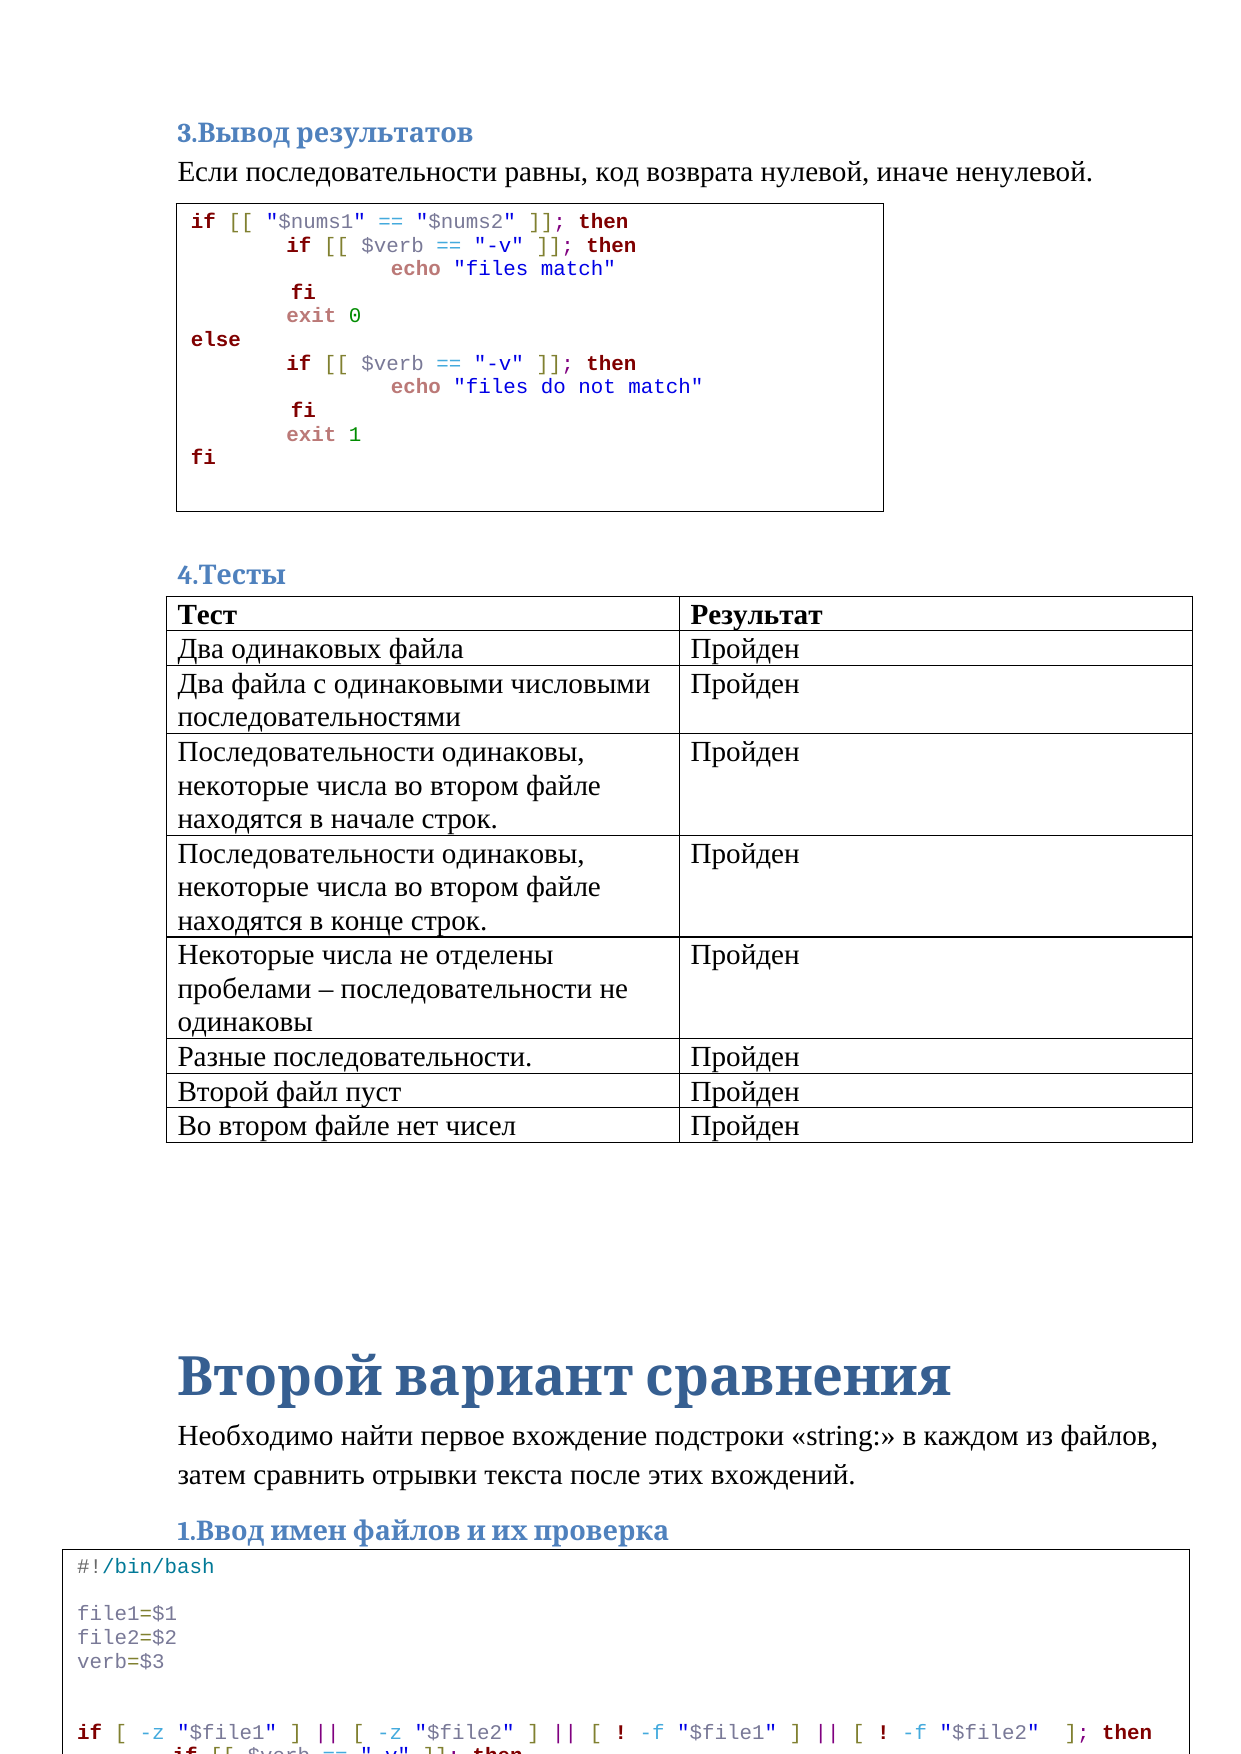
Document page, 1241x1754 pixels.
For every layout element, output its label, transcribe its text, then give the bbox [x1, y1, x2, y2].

table_cell Два файла с одинаковыми числовыми последовательностями [167, 666, 679, 733]
subtitle 3.Вывод результатов [177, 118, 1181, 149]
table_cell Во втором файле нет чисел [167, 1108, 679, 1142]
table_cell Последовательности одинаковы, некоторые числа во втором файле находятся в начале строк. [167, 734, 679, 835]
table_cell Пройден [680, 1108, 1192, 1142]
text Если последовательности равны, код возврата нулевой, иначе ненулевой. [177, 154, 1181, 187]
subtitle Второй вариант сравнения [177, 1347, 1181, 1409]
table_cell Некоторые числа не отделены пробелами – последовательности не одинаковы [167, 938, 679, 1038]
table_cell Разные последовательности. [167, 1039, 679, 1073]
table_cell Пройден [680, 1039, 1192, 1073]
text Необходимо найти первое вхождение подстроки «string:» в каждом из файлов, затем сравнить отрывки текста после этих вхождений. [177, 1418, 1181, 1490]
table_cell Пройден [680, 734, 1192, 835]
table_cell Пройден [680, 938, 1192, 1038]
table_header Тест [167, 597, 679, 630]
table_cell Последовательности одинаковы, некоторые числа во втором файле находятся в конце строк. [167, 836, 679, 936]
table_header Результат [680, 597, 1192, 630]
subtitle 4.Тесты [177, 560, 1181, 591]
table_cell Пройден [680, 1074, 1192, 1107]
table_cell Пройден [680, 836, 1192, 936]
table_cell Пройден [680, 631, 1192, 665]
table_cell Пройден [680, 666, 1192, 733]
subtitle 1.Ввод имен файлов и их проверка [177, 1516, 1181, 1547]
table_cell Два одинаковых файла [167, 631, 679, 665]
table_cell Второй файл пуст [167, 1074, 679, 1107]
